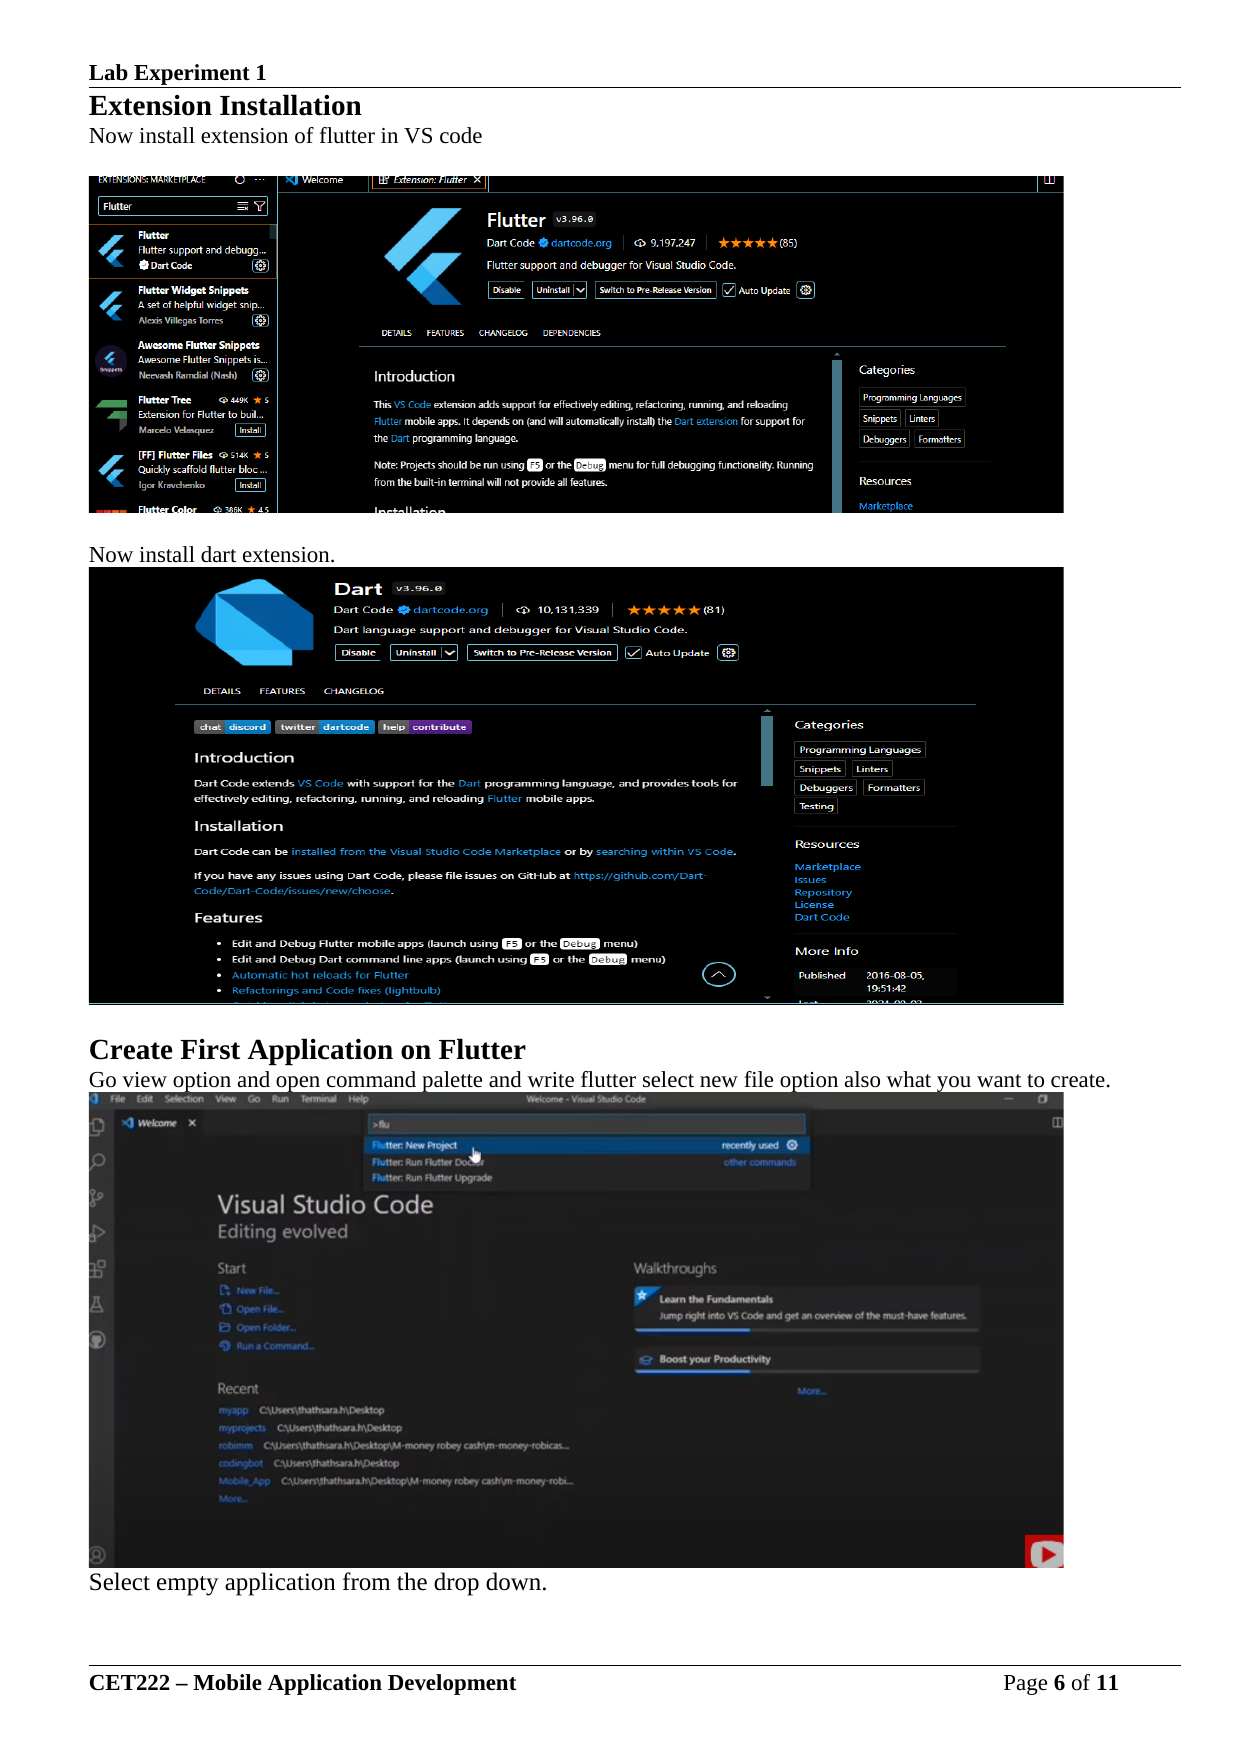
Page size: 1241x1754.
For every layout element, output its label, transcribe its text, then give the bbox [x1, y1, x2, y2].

text Extension Installation [89, 88, 1181, 122]
text Create First Application on Flutter [89, 1032, 1181, 1066]
picture [88, 176, 1064, 513]
text Now install extension of flutter in VS code [89, 122, 1181, 148]
text Select empty application from the drop down. [89, 1567, 1181, 1596]
text Go view option and open command palette and write flutter select new file option also what you want to create. [89, 1066, 1181, 1092]
picture [88, 567, 1064, 1005]
text Now install dart extension. [89, 541, 1181, 567]
picture [88, 1092, 1064, 1568]
